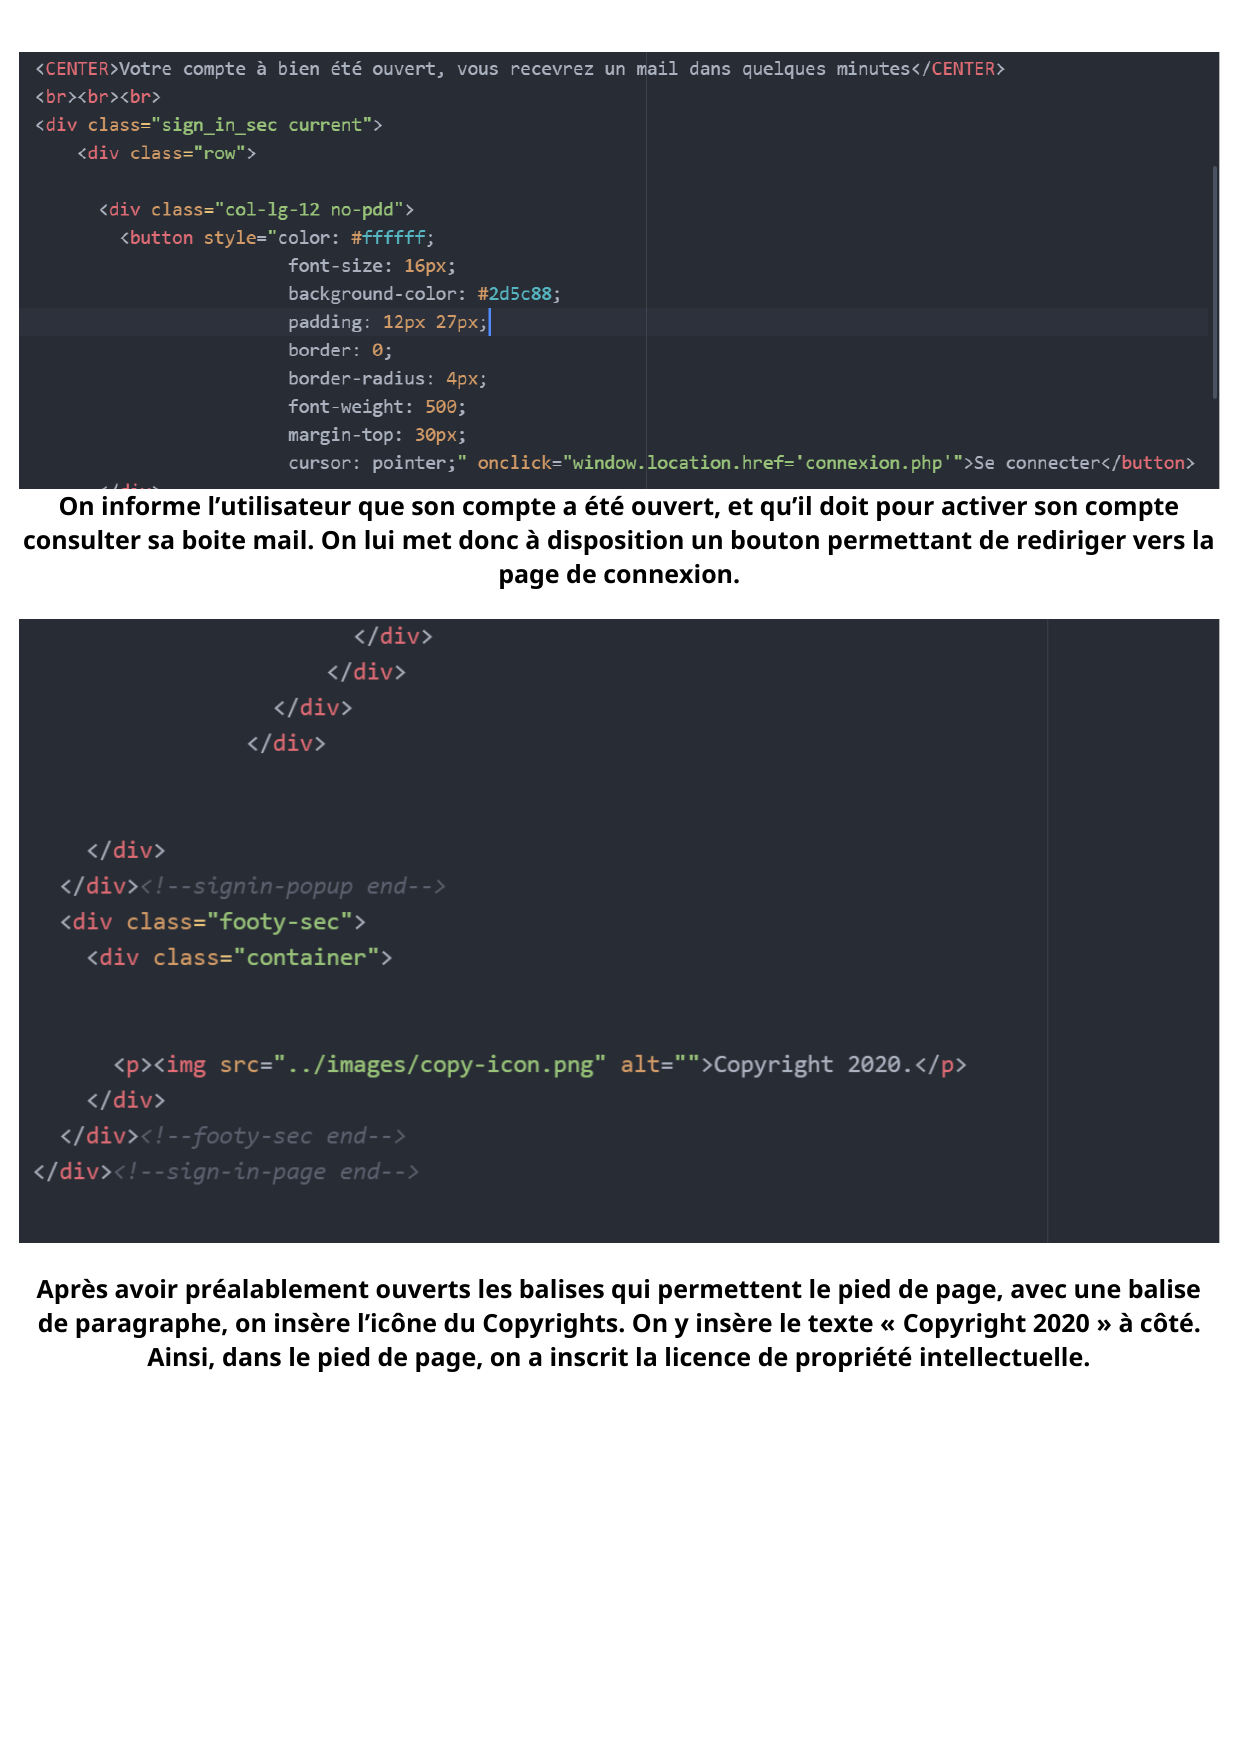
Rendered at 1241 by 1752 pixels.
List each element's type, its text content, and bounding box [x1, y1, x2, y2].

picture [19, 52, 1220, 489]
text Après avoir préalablement ouverts les balises qui permettent le pied de page, avec une balise de paragraphe, on insère l’icône du Copyrights. On y insère le texte « Copyright 2020 » à côté. Ainsi, dans le pied de page, on a inscrit la licence de propriété intellectuelle. [19, 1271, 1219, 1373]
text On informe l’utilisateur que son compte a été ouvert, et qu’il doit pour activer son compte consulter sa boite mail. On lui met donc à disposition un bouton permettant de rediriger vers la page de connexion. [19, 489, 1219, 591]
picture [19, 619, 1220, 1243]
